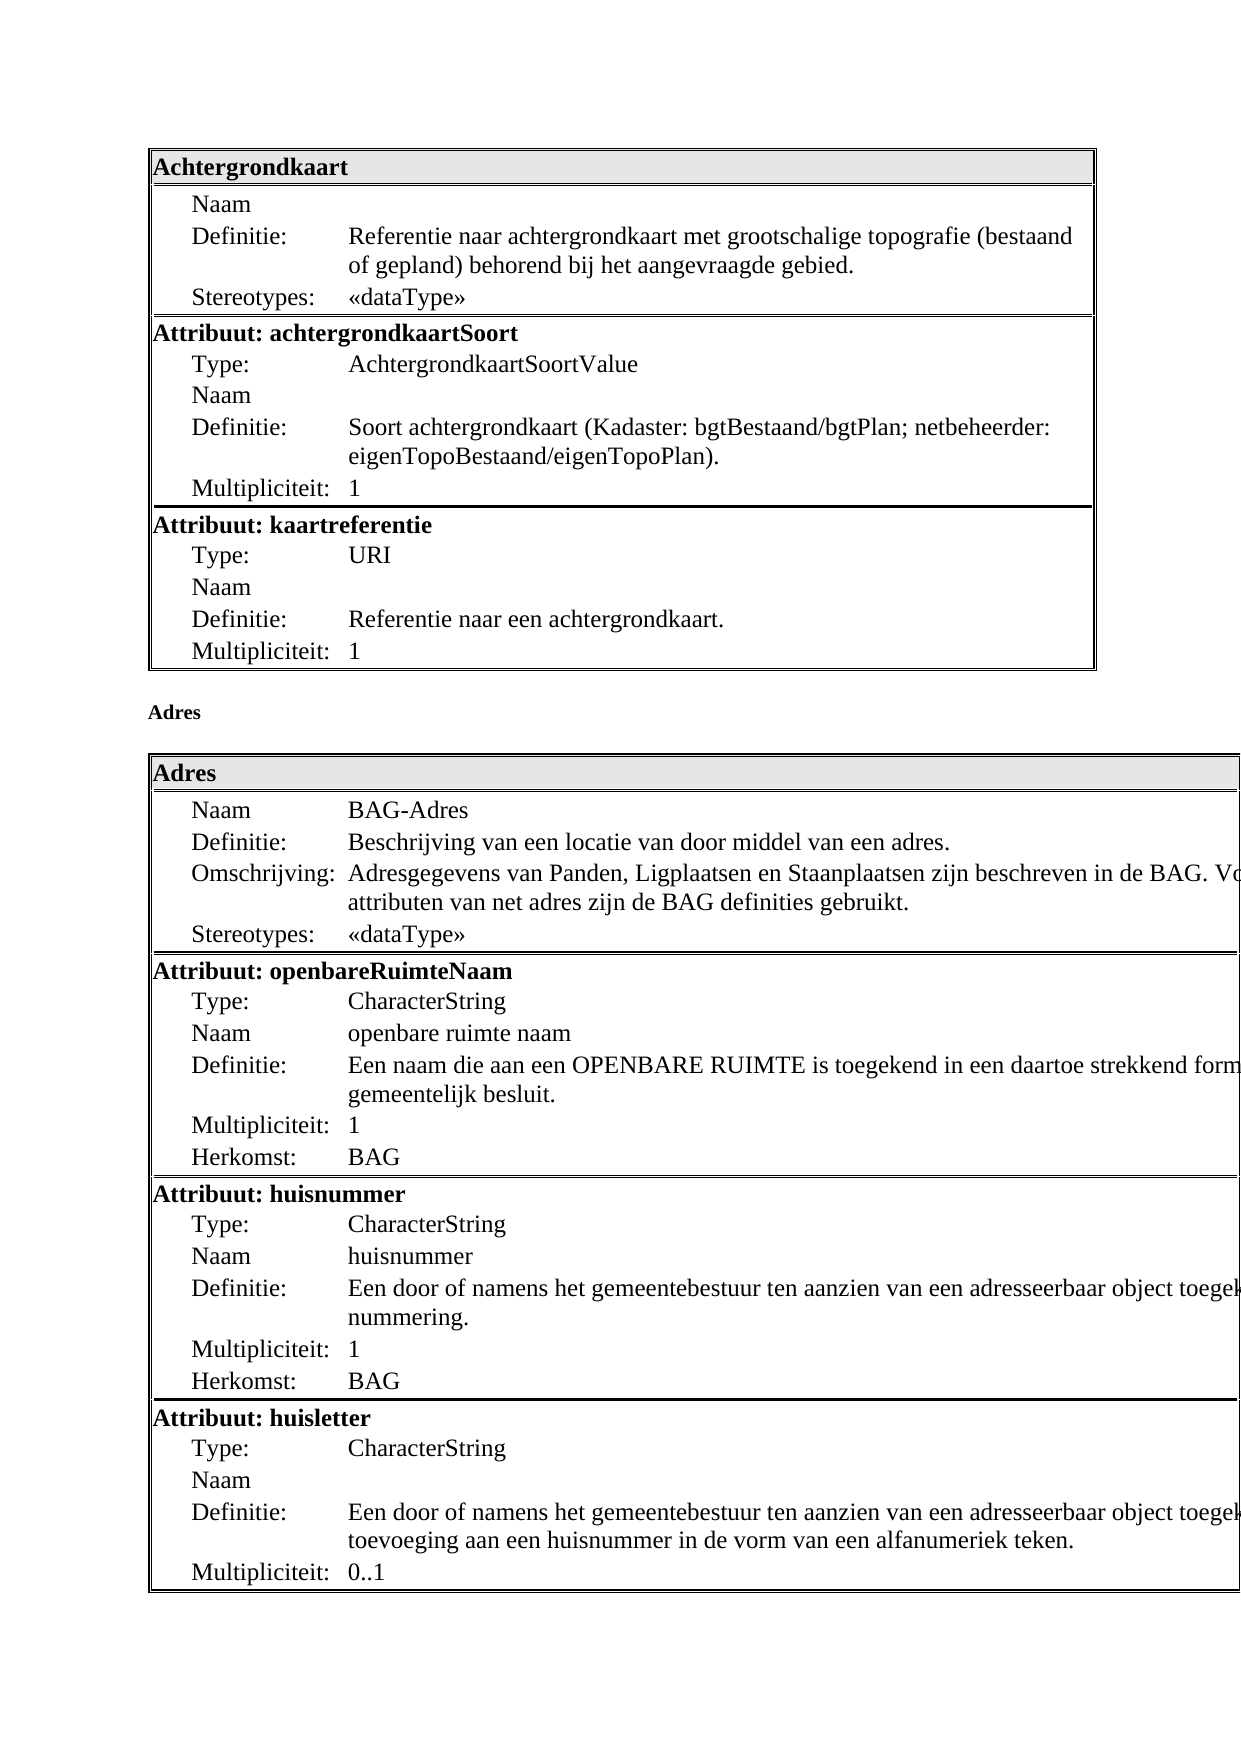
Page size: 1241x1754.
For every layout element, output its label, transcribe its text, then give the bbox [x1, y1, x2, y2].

table_cell Attribuut: achtergrondkaartSoort [152, 314, 1094, 505]
table_header Achtergrondkaart [152, 151, 1093, 183]
table_cell Attribuut: openbareRuimteNaam [152, 951, 1239, 1174]
table_cell Attribuut: huisnummer [152, 1175, 1239, 1398]
subtitle Adres [148, 700, 1093, 724]
table_cell Attribuut: kaartreferentie [152, 505, 1093, 668]
table_header Adres [152, 757, 1239, 788]
table_cell Attribuut: huisletter [150, 1398, 1240, 1589]
table_cell [150, 183, 1095, 313]
table_cell [152, 789, 1239, 951]
